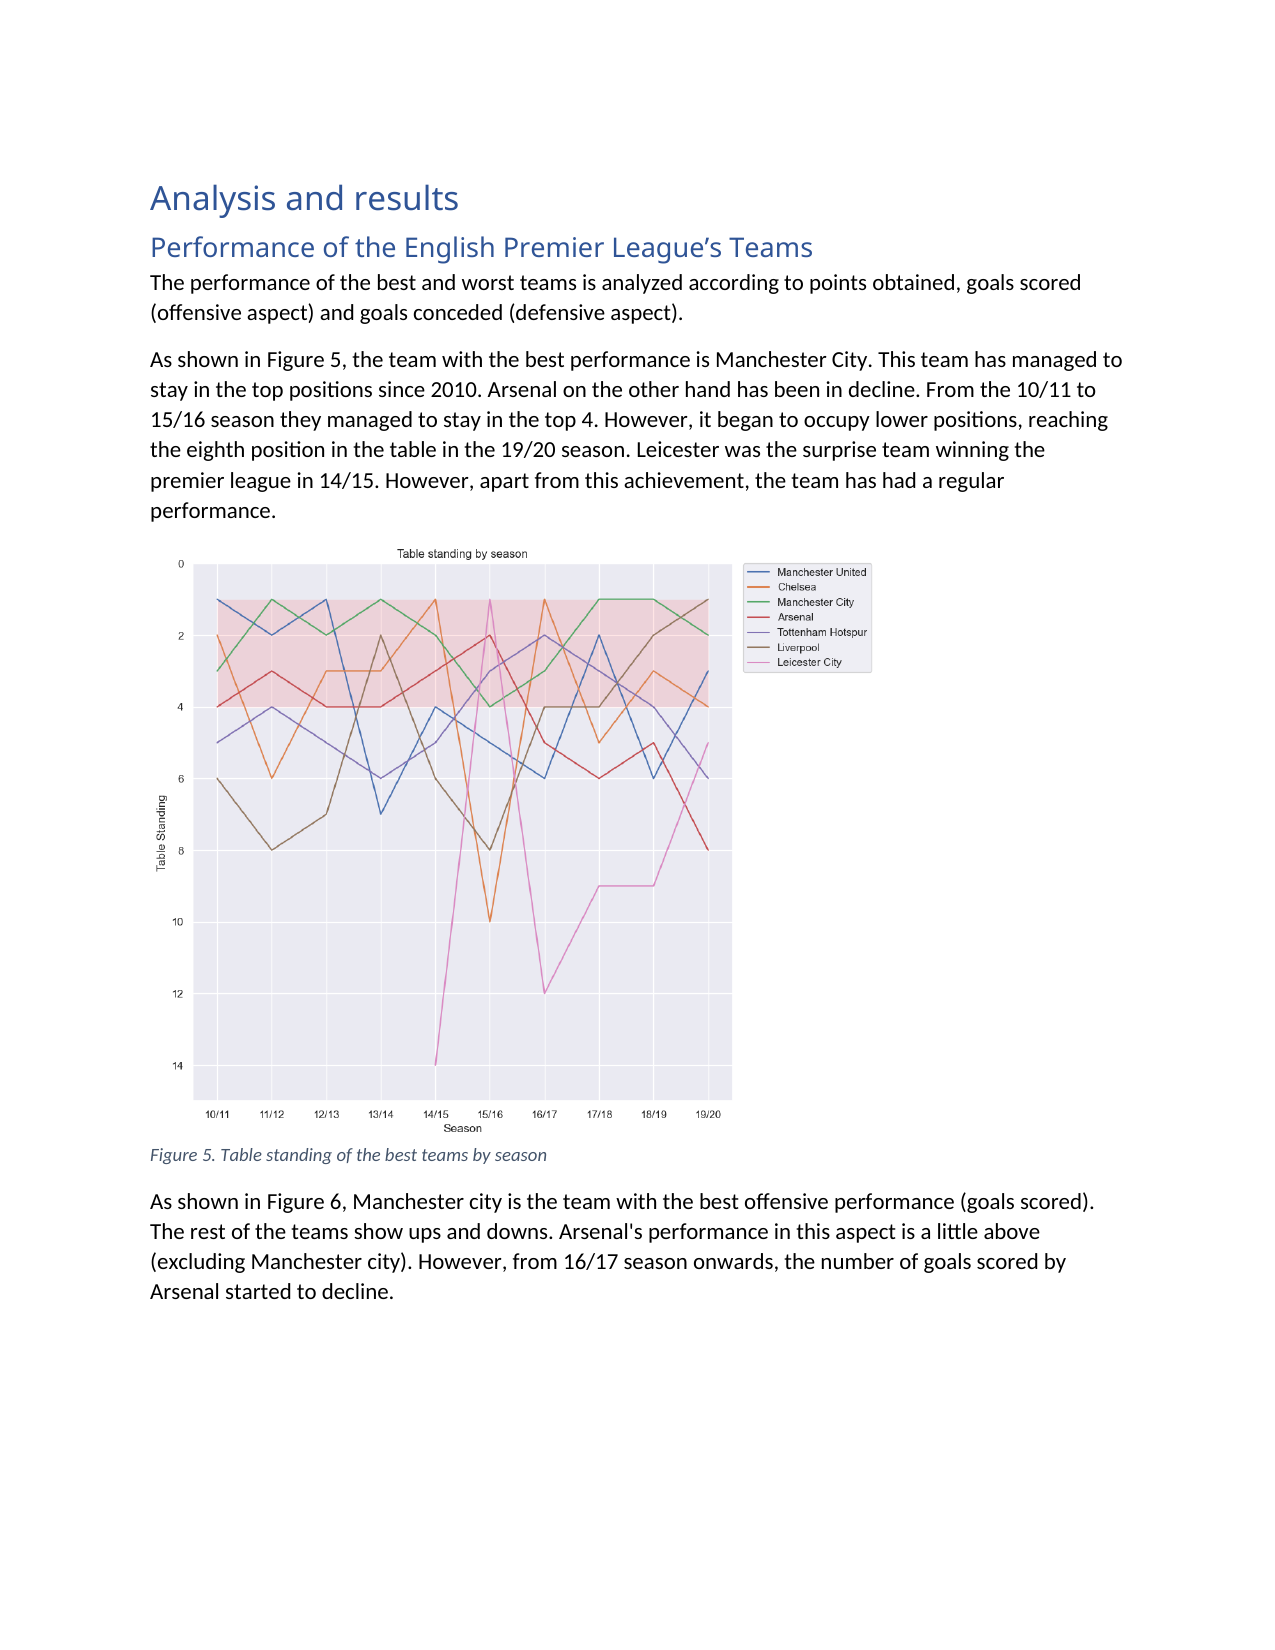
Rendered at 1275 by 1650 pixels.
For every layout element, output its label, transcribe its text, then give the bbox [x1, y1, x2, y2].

picture [150, 542, 878, 1141]
text The performance of the best and worst teams is analyzed according to points obtained, goals scored (offensive aspect) and goals conceded (defensive aspect). [150, 268, 1125, 326]
text Figure 5. Table standing of the best teams by season [150, 1143, 1125, 1166]
text As shown in Figure 6, Manchester city is the team with the best offensive performance (goals scored). The rest of the teams show ups and downs. Arsenal's performance in this aspect is a little above (excluding Manchester city). However, from 16/17 season onwards, the number of goals scored by Arsenal started to decline. [150, 1187, 1125, 1305]
text As shown in Figure 5, the team with the best performance is Manchester City. This team has managed to stay in the top positions since 2010. Arsenal on the other hand has been in decline. From the 10/11 to 15/16 season they managed to stay in the top 4. However, it began to occupy lower positions, reaching the eighth position in the table in the 19/20 season. Leicester was the surprise team winning the premier league in 14/15. However, apart from this achievement, the team has had a regular performance. [150, 345, 1125, 524]
subtitle Analysis and results [150, 175, 1125, 220]
subtitle Performance of the English Premier League’s Teams [150, 228, 1125, 265]
